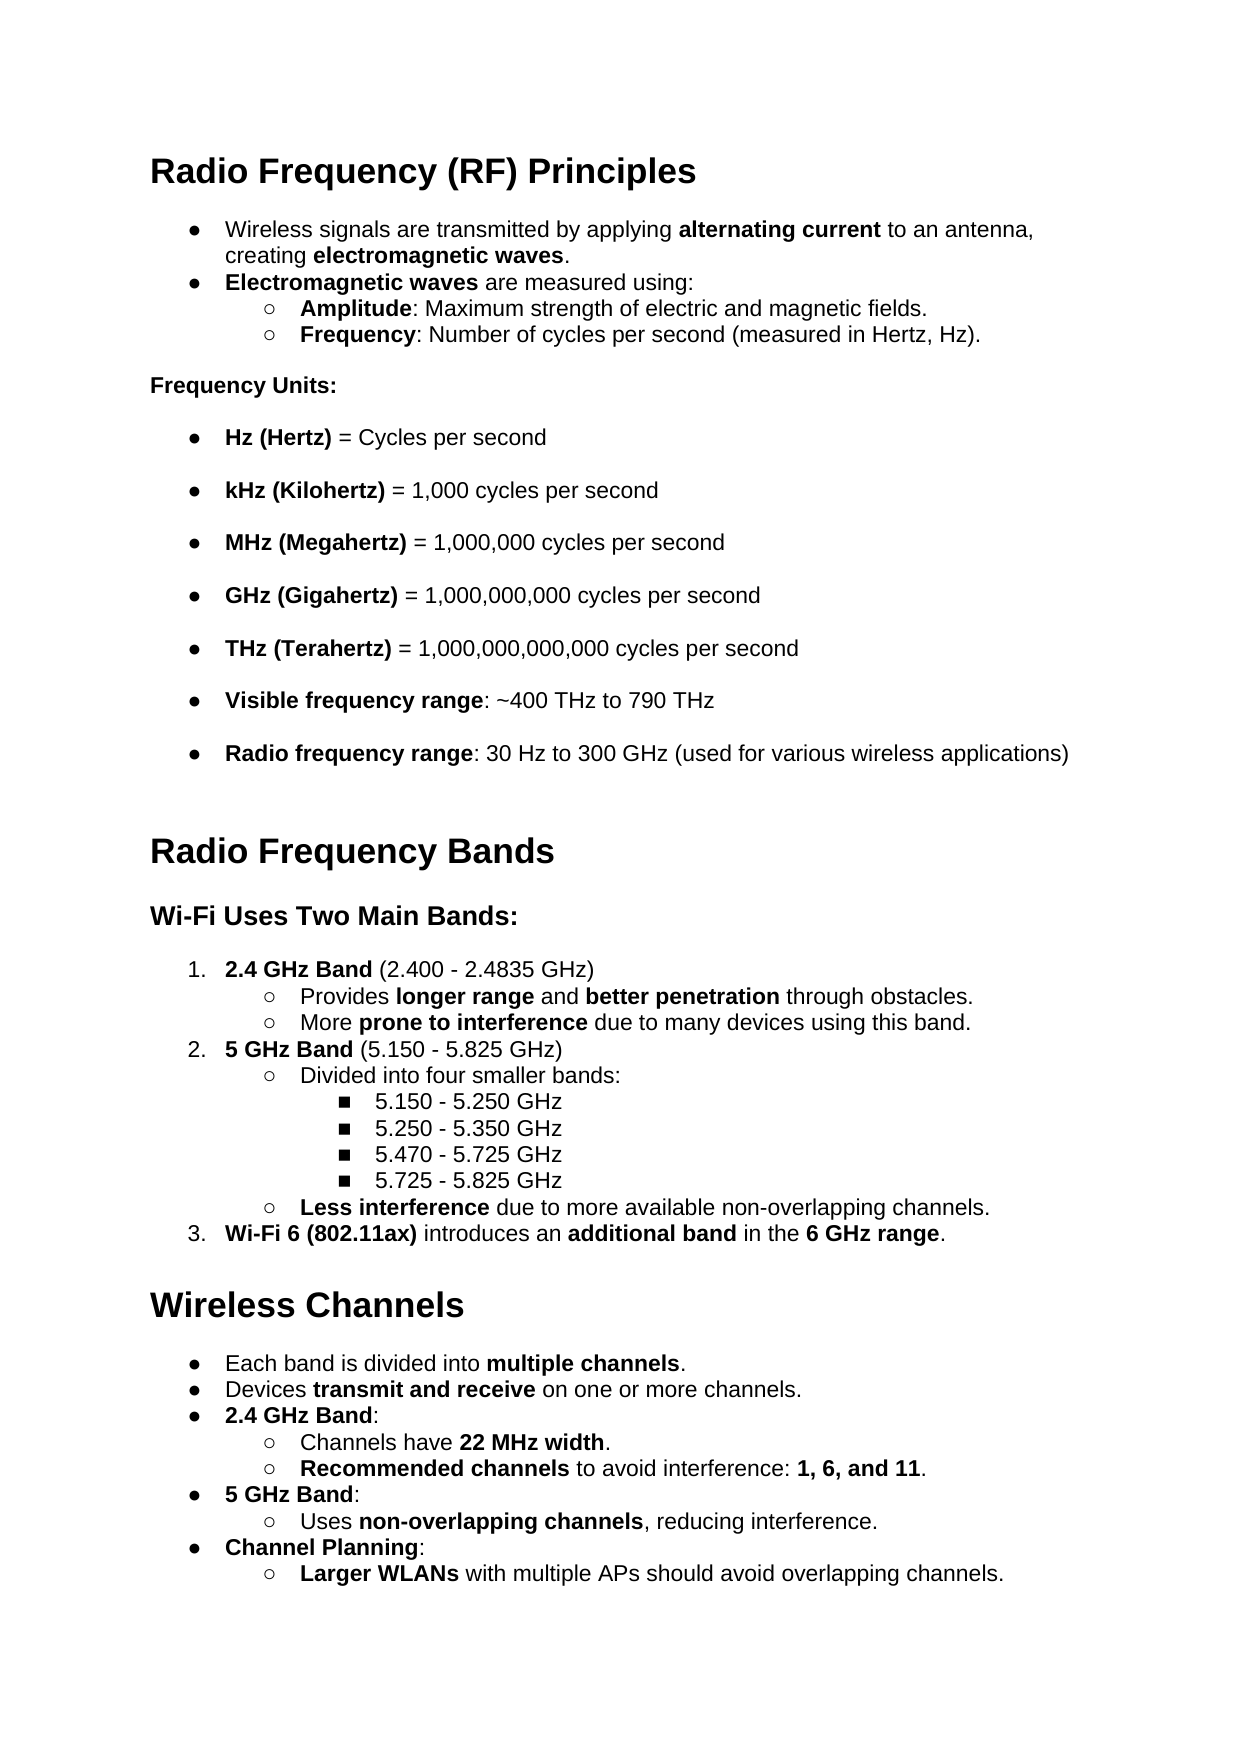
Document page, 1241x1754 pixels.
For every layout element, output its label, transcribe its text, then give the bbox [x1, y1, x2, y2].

list Amplitude: Maximum strength of electric and magnetic fields. [262, 295, 1090, 321]
list 5 GHz Band (5.150 - 5.825 GHz) [187, 1036, 1090, 1062]
list GHz (Gigahertz) = 1,000,000,000 cycles per second [187, 582, 1090, 635]
list 2.4 GHz Band (2.400 - 2.4835 GHz) [187, 956, 1090, 983]
list 5.250 - 5.350 GHz [337, 1114, 1090, 1141]
list 5.470 - 5.725 GHz [337, 1141, 1090, 1167]
list THz (Terahertz) = 1,000,000,000,000 cycles per second [187, 635, 1090, 687]
subtitle Wi-Fi Uses Two Main Bands: [150, 900, 1090, 931]
list Electromagnetic waves are measured using: [187, 268, 1090, 295]
subtitle Radio Frequency (RF) Principles [150, 150, 1090, 191]
list 2.4 GHz Band: [187, 1402, 1090, 1429]
subtitle Radio Frequency Bands [150, 830, 1090, 871]
list Channel Planning: [187, 1534, 1090, 1560]
text Frequency Units: [150, 372, 1090, 399]
list 5.150 - 5.250 GHz [337, 1088, 1090, 1114]
list More prone to interference due to many devices using this band. [262, 1009, 1090, 1036]
list Provides longer range and better penetration through obstacles. [262, 983, 1090, 1009]
list Radio frequency range: 30 Hz to 300 GHz (used for various wireless applications) [187, 740, 1090, 793]
list kHz (Kilohertz) = 1,000 cycles per second [187, 477, 1090, 529]
list Hz (Hertz) = Cycles per second [187, 424, 1090, 477]
list Devices transmit and receive on one or more channels. [187, 1376, 1090, 1402]
list Wi-Fi 6 (802.11ax) introduces an additional band in the 6 GHz range. [187, 1220, 1090, 1246]
subtitle Wireless Channels [150, 1284, 1090, 1324]
list Frequency: Number of cycles per second (measured in Hertz, Hz). [262, 321, 1090, 347]
list 5.725 - 5.825 GHz [337, 1167, 1090, 1194]
list Each band is divided into multiple channels. [187, 1349, 1090, 1376]
list Visible frequency range: ~400 THz to 790 THz [187, 687, 1090, 740]
list Recommended channels to avoid interference: 1, 6, and 11. [262, 1455, 1090, 1481]
list Less interference due to more available non-overlapping channels. [262, 1194, 1090, 1220]
list Uses non-overlapping channels, reducing interference. [262, 1508, 1090, 1534]
list Channels have 22 MHz width. [262, 1429, 1090, 1455]
list MHz (Megahertz) = 1,000,000 cycles per second [187, 529, 1090, 582]
list 5 GHz Band: [187, 1481, 1090, 1508]
list Wireless signals are transmitted by applying alternating current to an antenna, creating electromagnetic waves. [187, 216, 1090, 268]
list Larger WLANs with multiple APs should avoid overlapping channels. [262, 1560, 1090, 1587]
list Divided into four smaller bands: [262, 1062, 1090, 1088]
